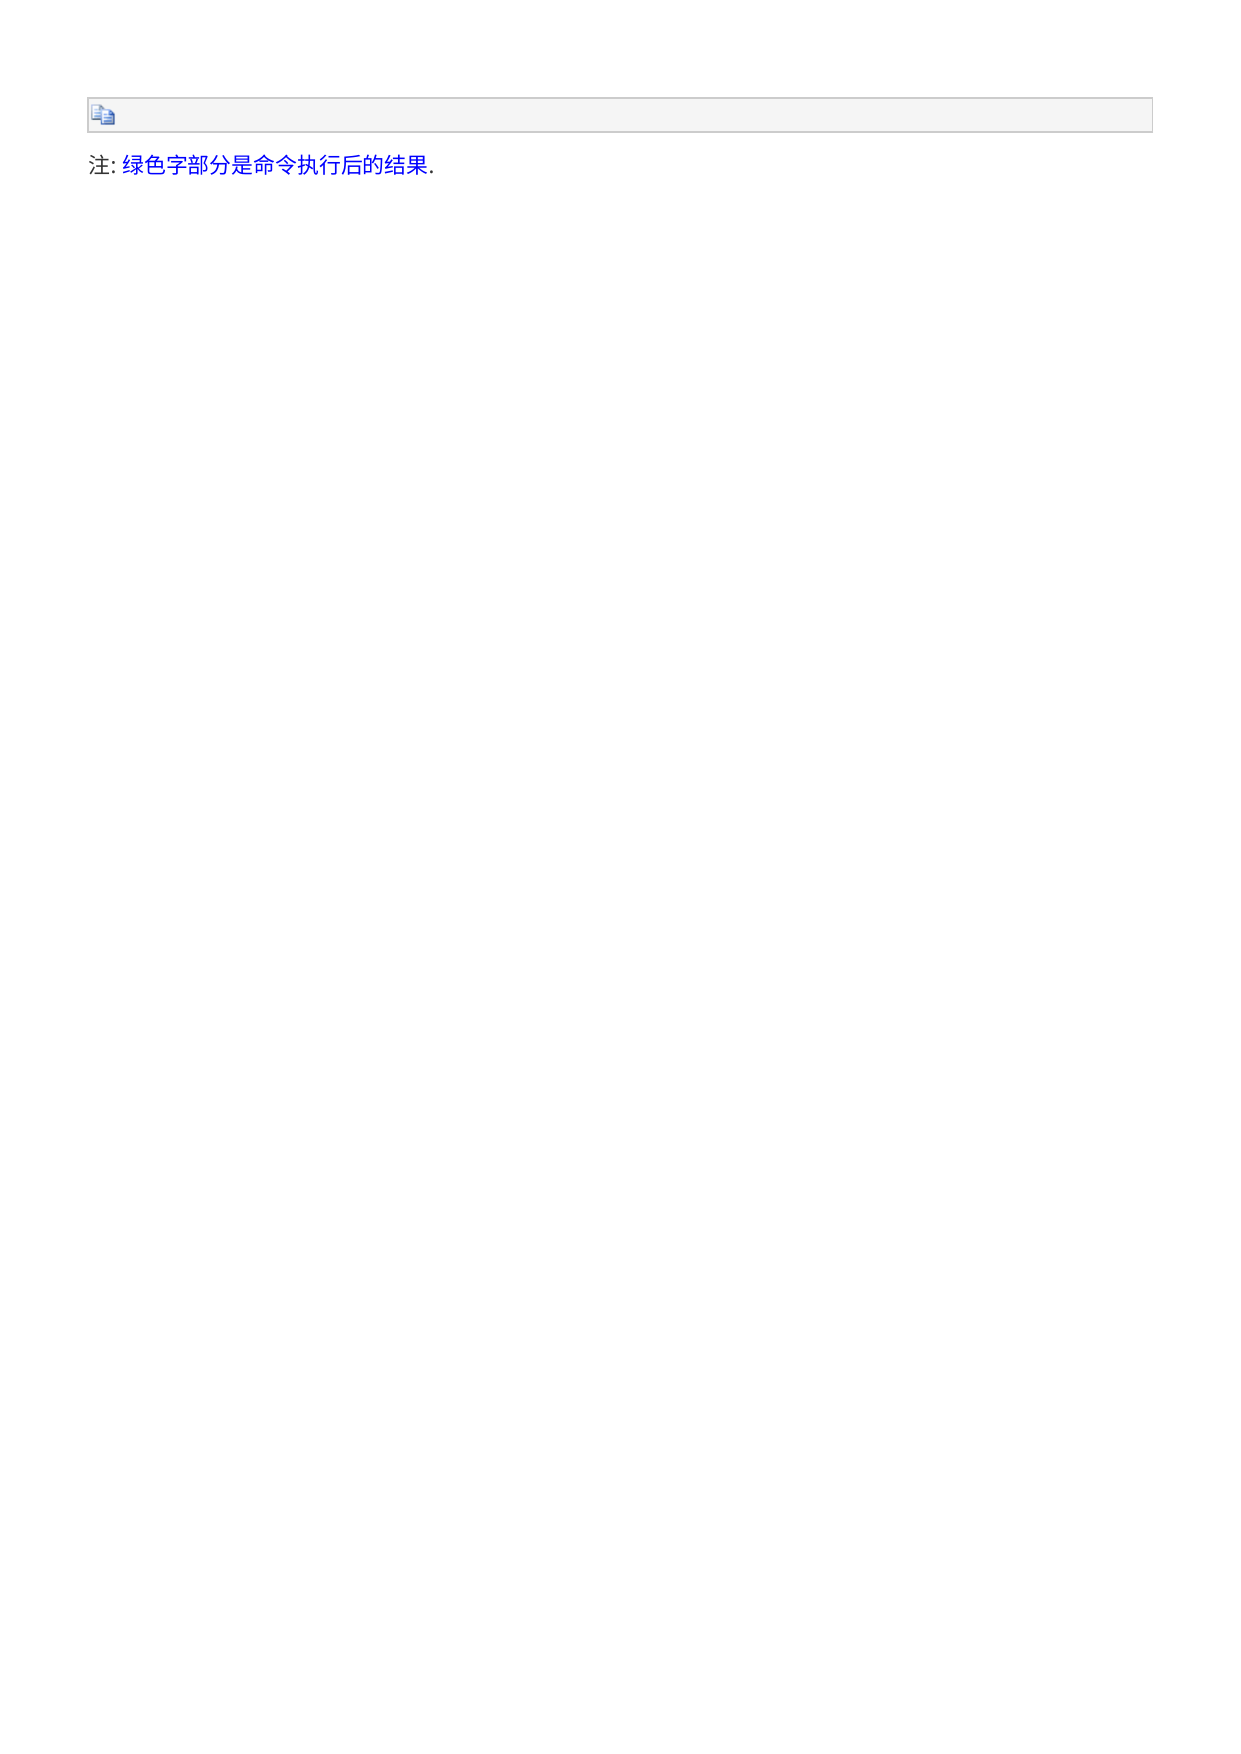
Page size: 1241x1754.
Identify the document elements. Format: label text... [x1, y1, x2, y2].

picture [89, 99, 120, 130]
text 注: 绿色字部分是命令执行后的结果. [88, 148, 1152, 181]
